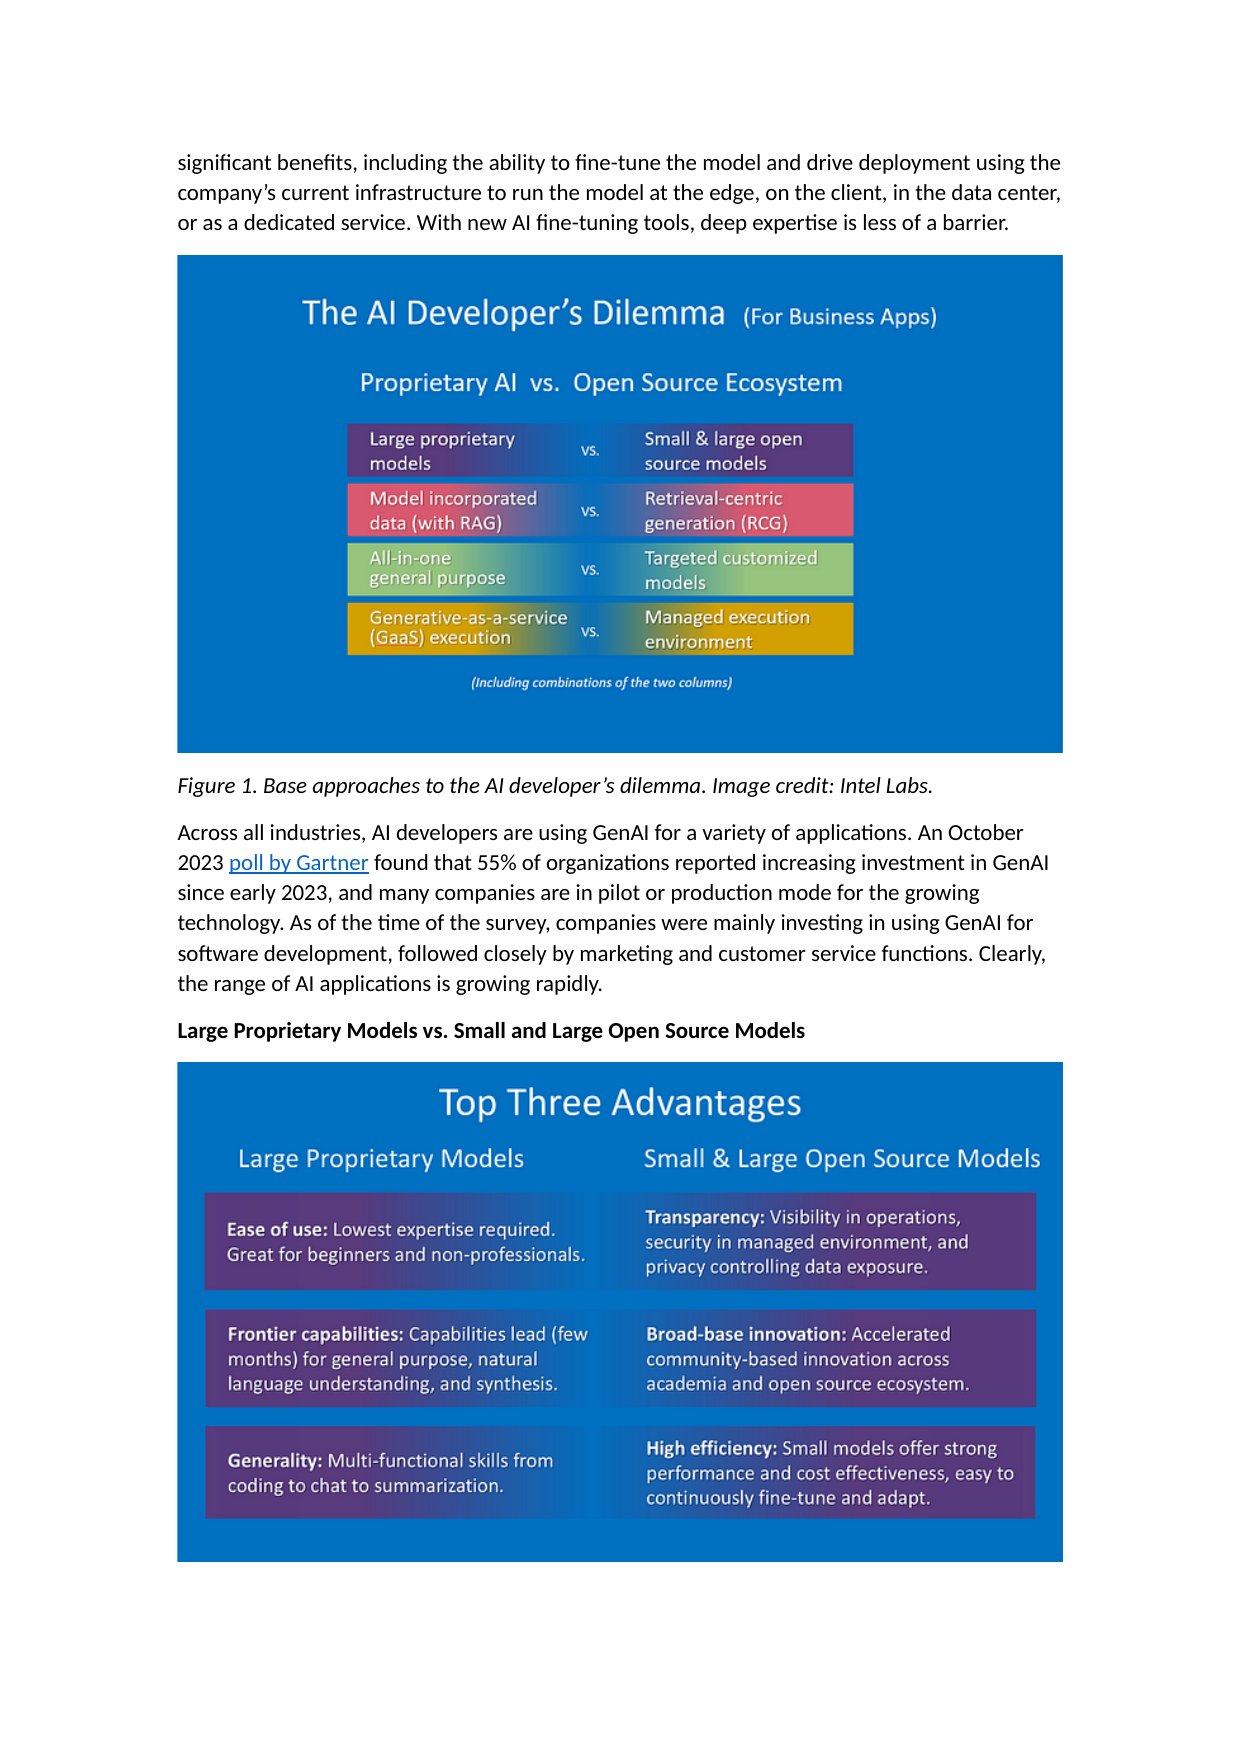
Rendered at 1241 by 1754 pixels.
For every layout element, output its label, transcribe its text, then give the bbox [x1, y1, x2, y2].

text Large Proprietary Models vs. Small and Large Open Source Models [177, 1016, 1063, 1044]
picture [177, 255, 1063, 753]
text Figure 1. Base approaches to the AI developer’s dilemma. Image credit: Intel Labs. [177, 771, 1063, 799]
text Across all industries, AI developers are using GenAI for a variety of applications. An October 2023 poll by Gartner found that 55% of organizations reported increasing investment in GenAI since early 2023, and many companies are in pilot or production mode for the growing technology. As of the time of the survey, companies were mainly investing in using GenAI for software development, followed closely by marketing and customer service functions. Clearly, the range of AI applications is growing rapidly. [177, 818, 1063, 997]
picture [177, 1062, 1063, 1562]
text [177, 148, 1063, 236]
